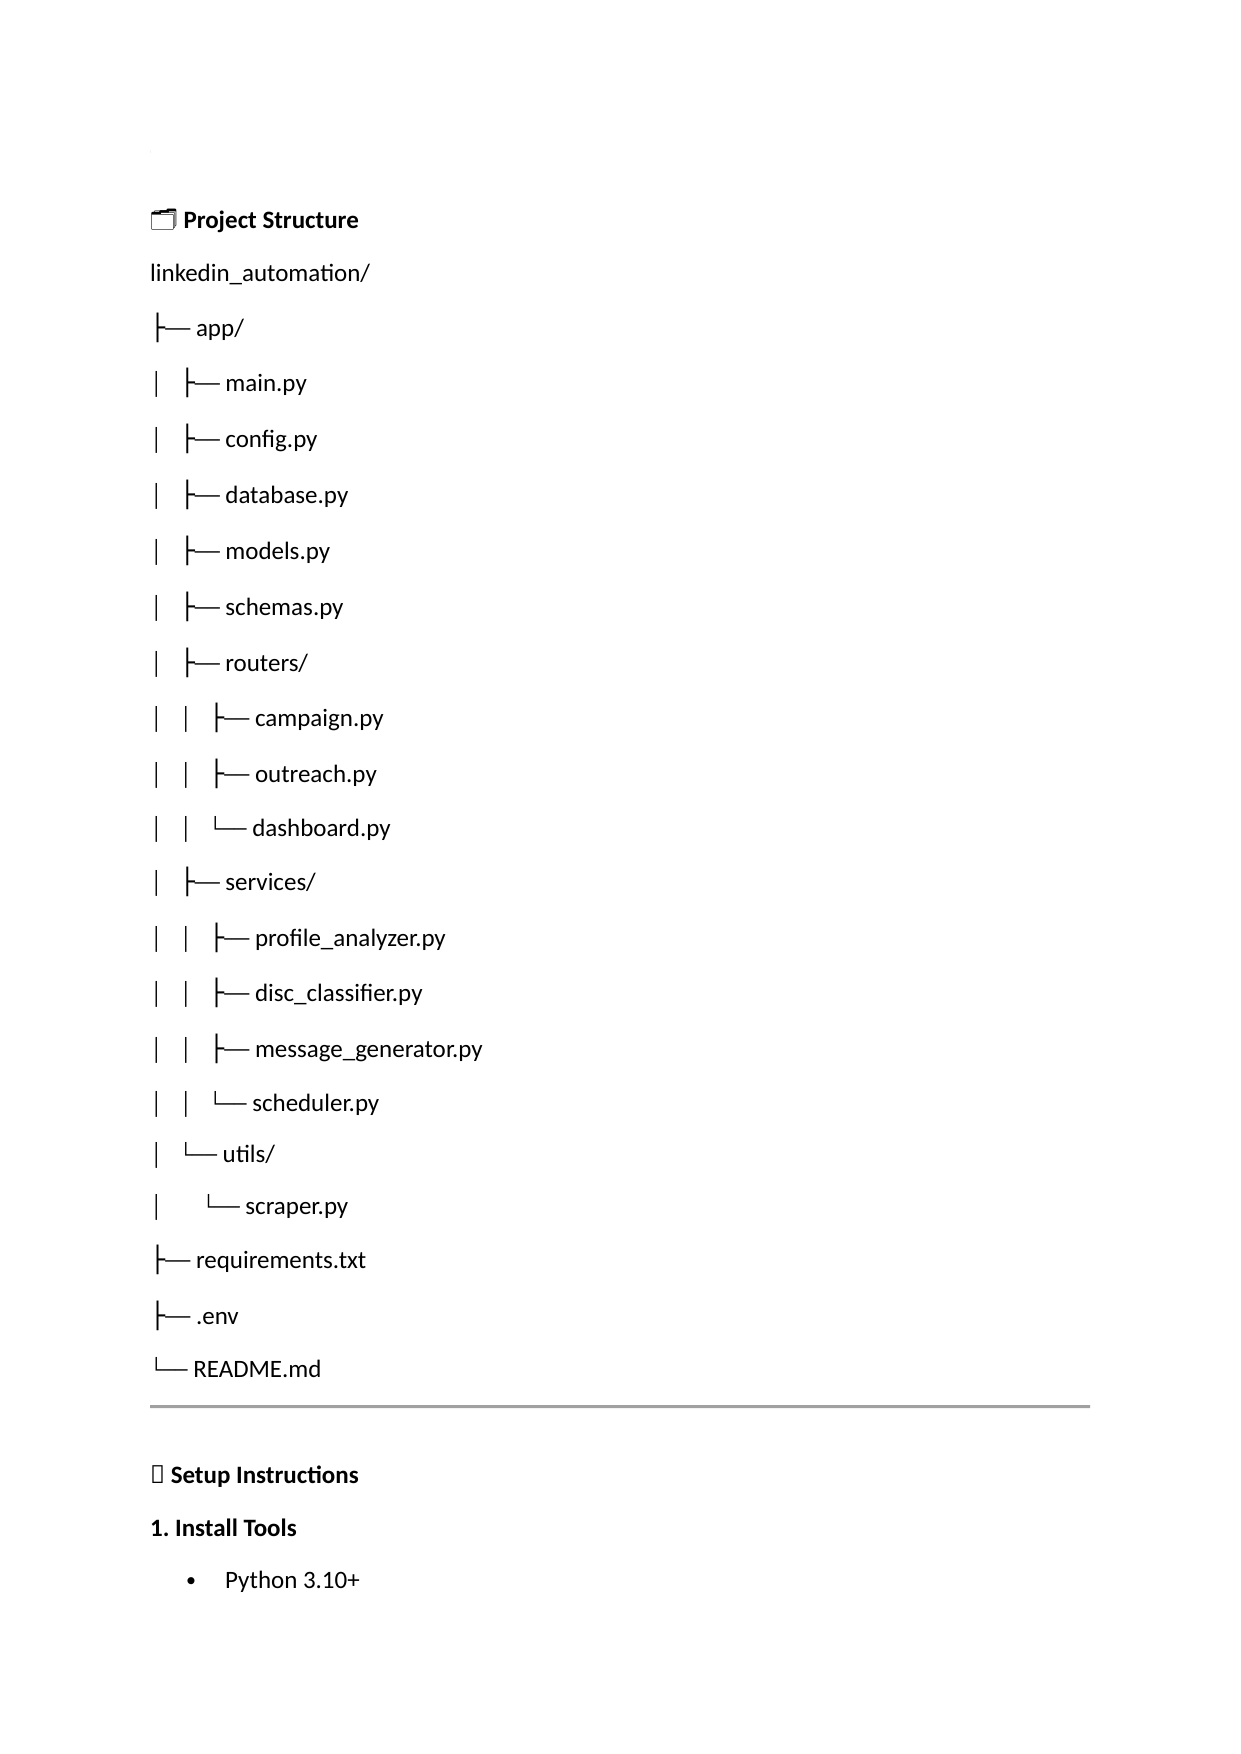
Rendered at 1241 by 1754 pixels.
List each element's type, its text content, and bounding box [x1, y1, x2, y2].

text │ ├── main.py [150, 365, 1090, 399]
text ├── requirements.txt [150, 1242, 1090, 1276]
text │ ├── database.py [150, 477, 1090, 511]
text 🗂️ Project Structure [150, 202, 1090, 236]
text │ ├── services/ [150, 863, 1090, 897]
text │ ├── models.py [150, 532, 1090, 567]
text │ │ ├── campaign.py [150, 700, 1090, 734]
text │ ├── routers/ [150, 644, 1090, 678]
text linkedin_automation/ [150, 257, 1090, 288]
text │ ├── schemas.py [150, 588, 1090, 622]
text │ │ ├── outreach.py [150, 756, 1090, 790]
text │ └── scraper.py [150, 1190, 1090, 1221]
text ├── app/ [150, 309, 1090, 343]
text └── README.md [150, 1353, 1090, 1384]
text 1. Install Tools [150, 1512, 1090, 1543]
text │ │ └── scheduler.py [150, 1087, 1090, 1117]
text │ │ ├── message_generator.py [150, 1031, 1090, 1065]
text ├── .env [150, 1297, 1090, 1332]
list Python 3.10+ [187, 1564, 1090, 1595]
text │ │ ├── disc_classifier.py [150, 975, 1090, 1009]
text │ │ └── dashboard.py [150, 812, 1090, 842]
text 🧱 Setup Instructions [150, 1457, 1090, 1491]
text │ ├── config.py [150, 421, 1090, 455]
text │ │ ├── profile_analyzer.py [150, 919, 1090, 953]
text │ └── utils/ [150, 1138, 1090, 1169]
